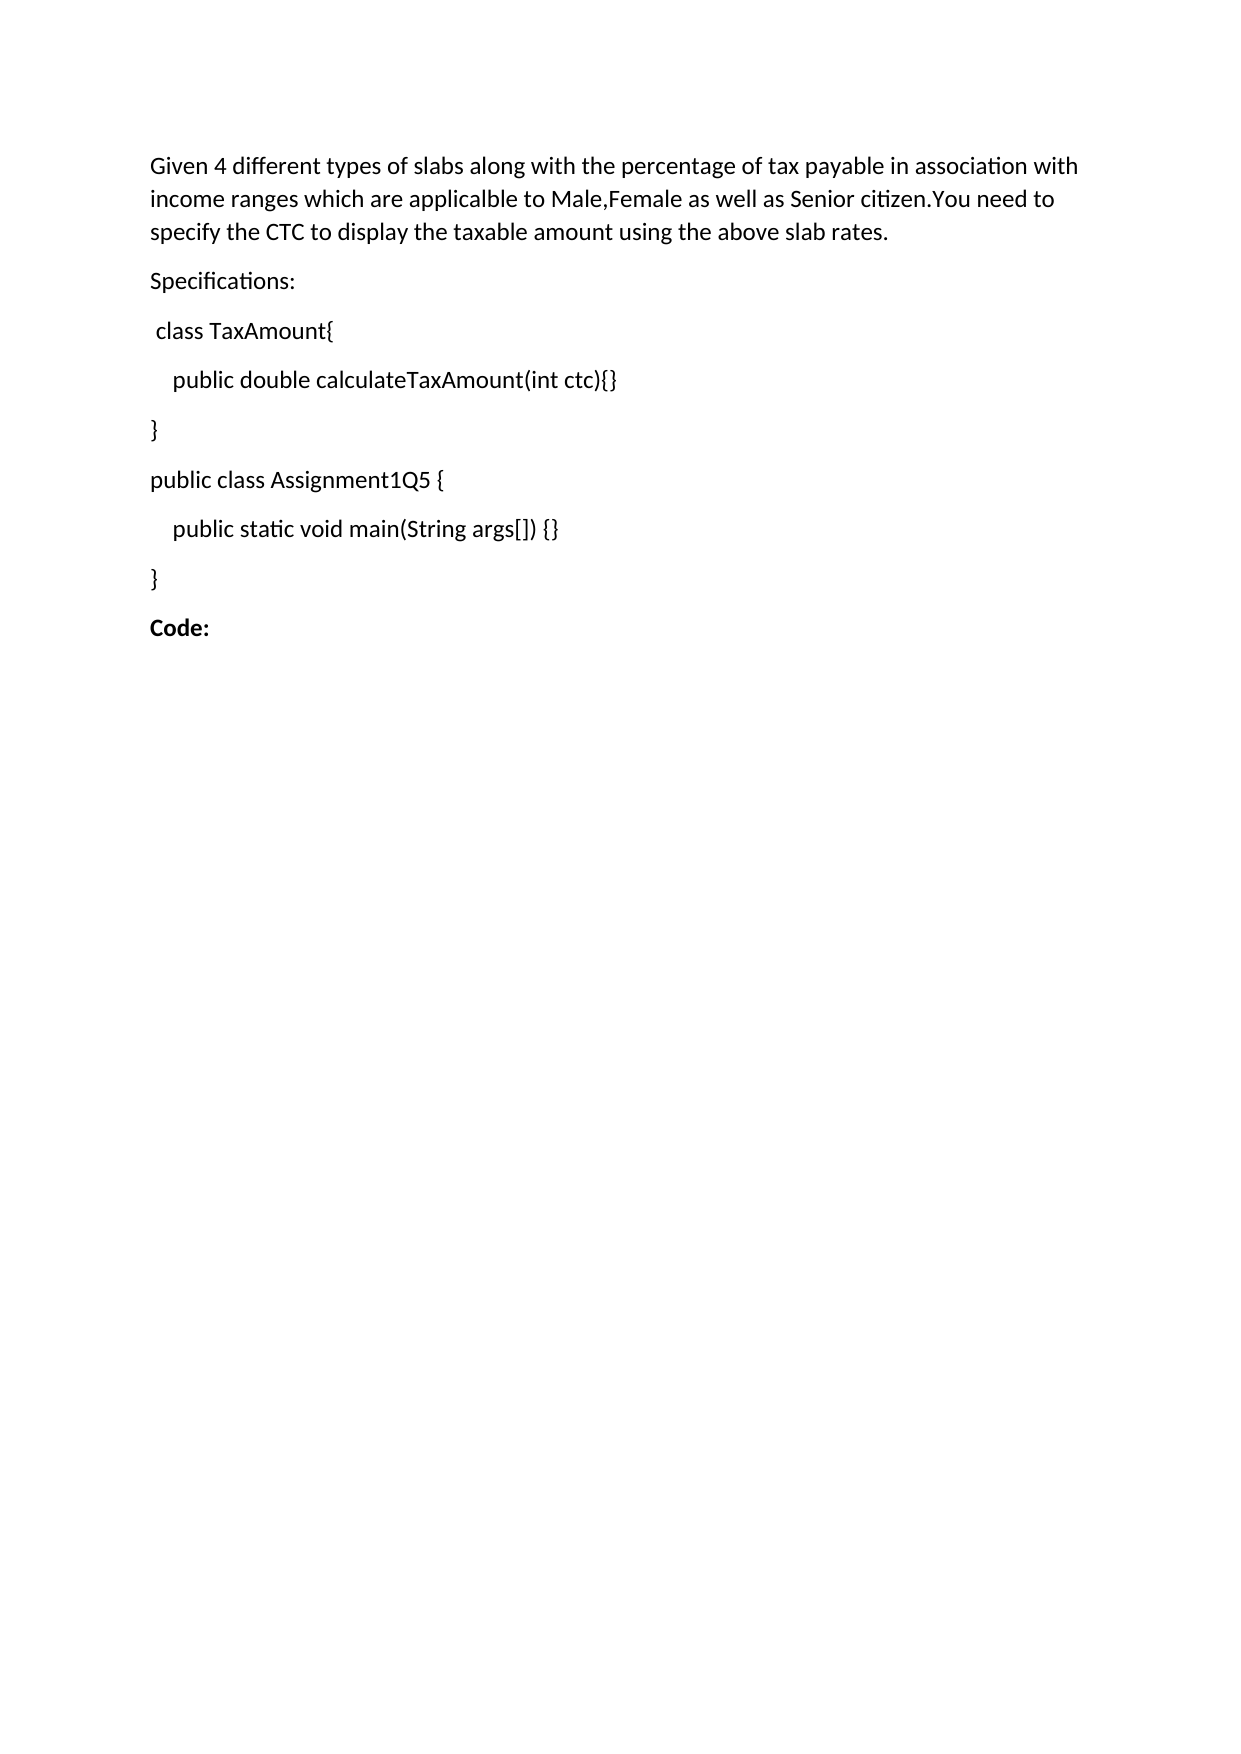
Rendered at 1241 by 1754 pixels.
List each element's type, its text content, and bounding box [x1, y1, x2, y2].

text } [150, 414, 1090, 445]
text class TaxAmount{ [150, 315, 1090, 346]
text public double calculateTaxAmount(int ctc){} [150, 364, 1090, 395]
text Given 4 different types of slabs along with the percentage of tax payable in association with income ranges which are applicalble to Male,Female as well as Senior citizen.You need to specify the CTC to display the taxable amount using the above slab rates. [150, 150, 1090, 246]
text Specifications: [150, 265, 1090, 296]
text Code: [150, 612, 1090, 643]
text } [150, 563, 1090, 593]
text public class Assignment1Q5 { [150, 464, 1090, 494]
text public static void main(String args[]) {} [150, 513, 1090, 544]
